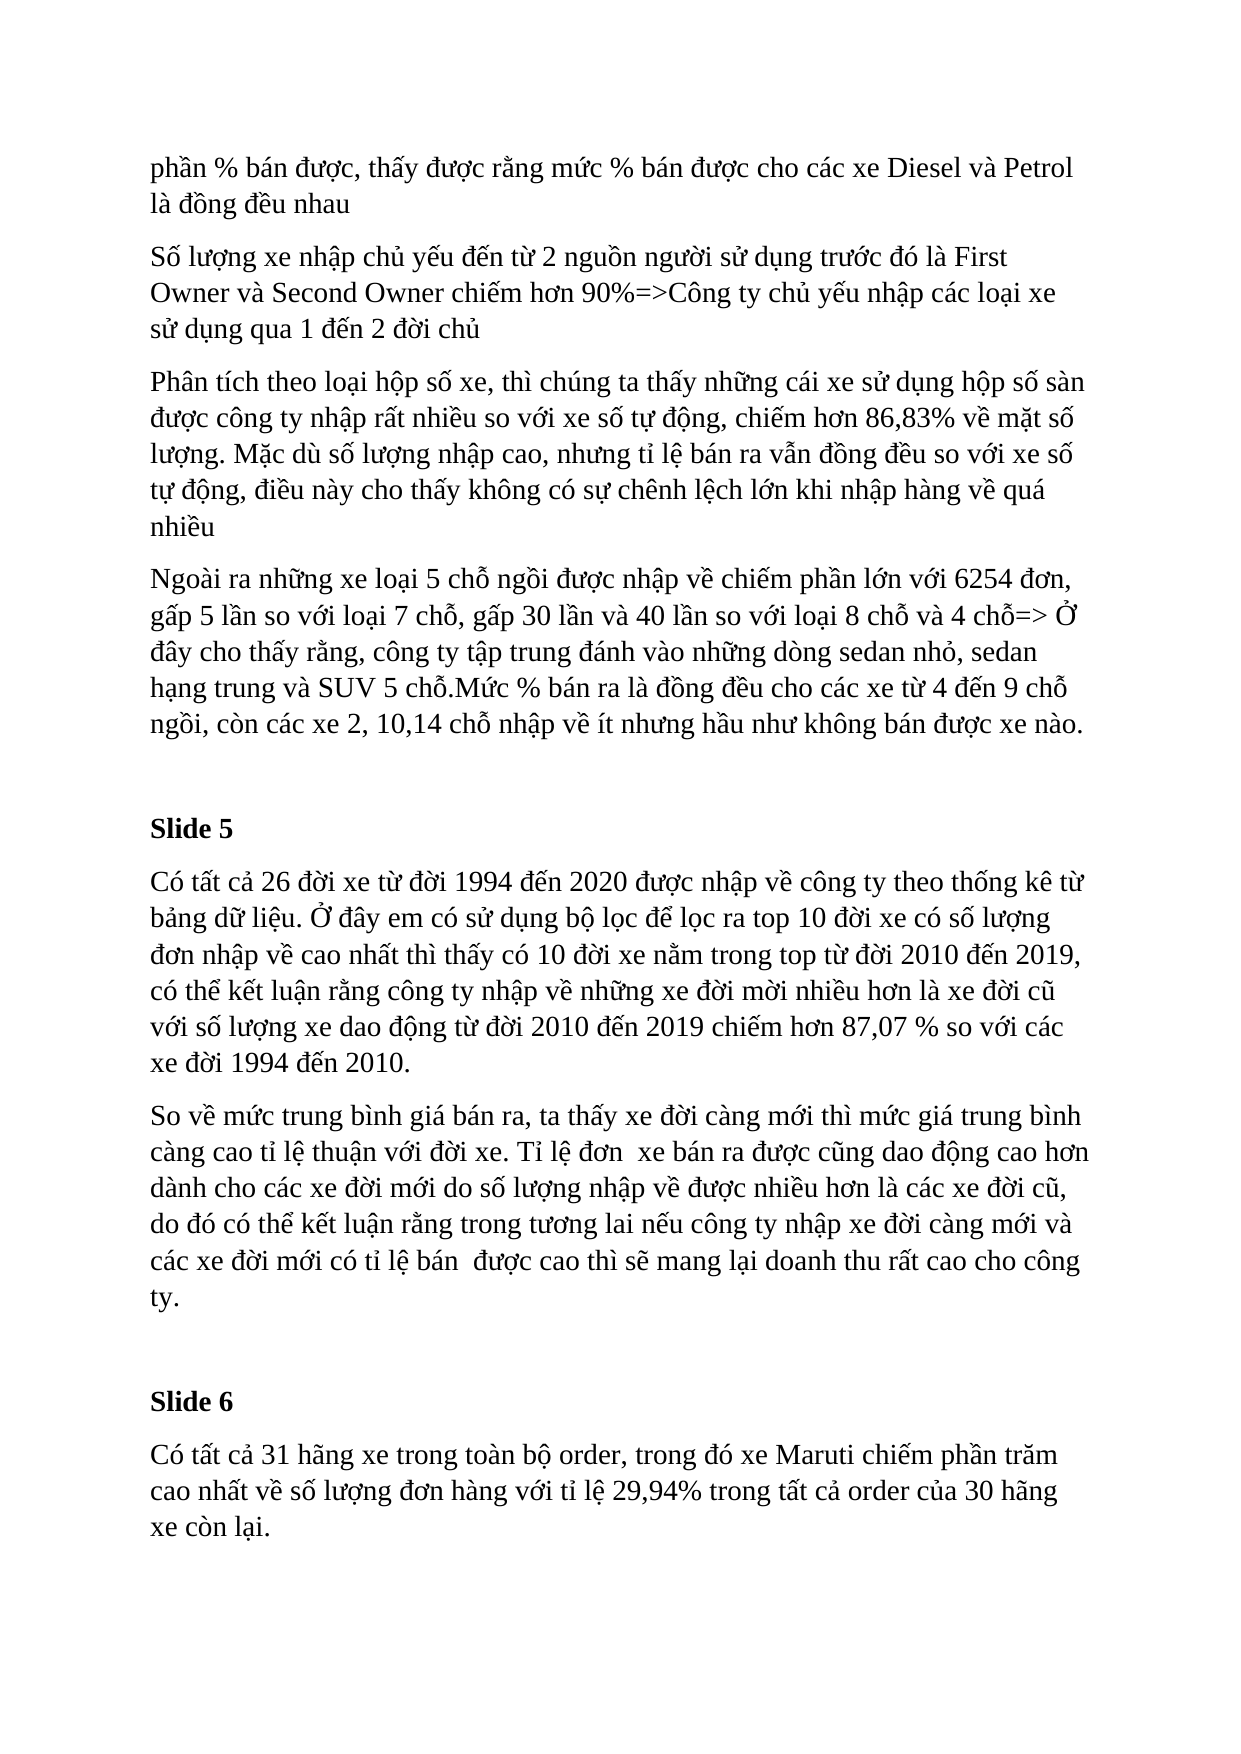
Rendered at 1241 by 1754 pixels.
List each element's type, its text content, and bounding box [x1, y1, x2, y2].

text So về mức trung bình giá bán ra, ta thấy xe đời càng mới thì mức giá trung bình càng cao tỉ lệ thuận với đời xe. Tỉ lệ đơn xe bán ra được cũng dao động cao hơn dành cho các xe đời mới do số lượng nhập về được nhiều hơn là các xe đời cũ, do đó có thể kết luận rằng trong tương lai nếu công ty nhập xe đời càng mới và các xe đời mới có tỉ lệ bán được cao thì sẽ mang lại doanh thu rất cao cho công ty. [150, 1098, 1090, 1312]
text Slide 5 [150, 812, 1090, 845]
text Ngoài ra những xe loại 5 chỗ ngồi được nhập về chiếm phần lớn với 6254 đơn, gấp 5 lần so với loại 7 chỗ, gấp 30 lần và 40 lần so với loại 8 chỗ và 4 chỗ=> Ở đây cho thấy rằng, công ty tập trung đánh vào những dòng sedan nhỏ, sedan hạng trung và SUV 5 chỗ.Mức % bán ra là đồng đều cho các xe từ 4 đến 9 chỗ ngồi, còn các xe 2, 10,14 chỗ nhập về ít nhưng hầu như không bán được xe nào. [150, 561, 1090, 739]
text Phân tích theo loại hộp số xe, thì chúng ta thấy những cái xe sử dụng hộp số sàn được công ty nhập rất nhiều so với xe số tự động, chiếm hơn 86,83% về mặt số lượng. Mặc dù số lượng nhập cao, nhưng tỉ lệ bán ra vẫn đồng đều so với xe số tự động, điều này cho thấy không có sự chênh lệch lớn khi nhập hàng về quá nhiều [150, 364, 1090, 542]
text Số lượng xe nhập chủ yếu đến từ 2 nguồn người sử dụng trước đó là First Owner và Second Owner chiếm hơn 90%=>Công ty chủ yếu nhập các loại xe sử dụng qua 1 đến 2 đời chủ [150, 239, 1090, 345]
text Slide 6 [150, 1384, 1090, 1418]
text ﻿Có tất cả 31 hãng xe trong toàn bộ order, trong đó xe Maruti chiếm phần trăm cao nhất về số lượng đơn hàng với tỉ lệ 29,94% trong tất cả order của 30 hãng xe còn lại. [150, 1437, 1090, 1543]
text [150, 150, 1090, 220]
text Có tất cả 26 đời xe từ đời 1994 đến 2020 được nhập về công ty theo thống kê từ bảng dữ liệu. Ở đây em có sử dụng bộ lọc để lọc ra top 10 đời xe có số lượng đơn nhập về cao nhất thì thấy có 10 đời xe nằm trong top từ đời 2010 đến 2019, có thể kết luận rằng công ty nhập về những xe đời mời nhiều hơn là xe đời cũ với số lượng xe dao động từ đời 2010 đến 2019 chiếm hơn 87,07 % so với các xe đời 1994 đến 2010. [150, 864, 1090, 1079]
